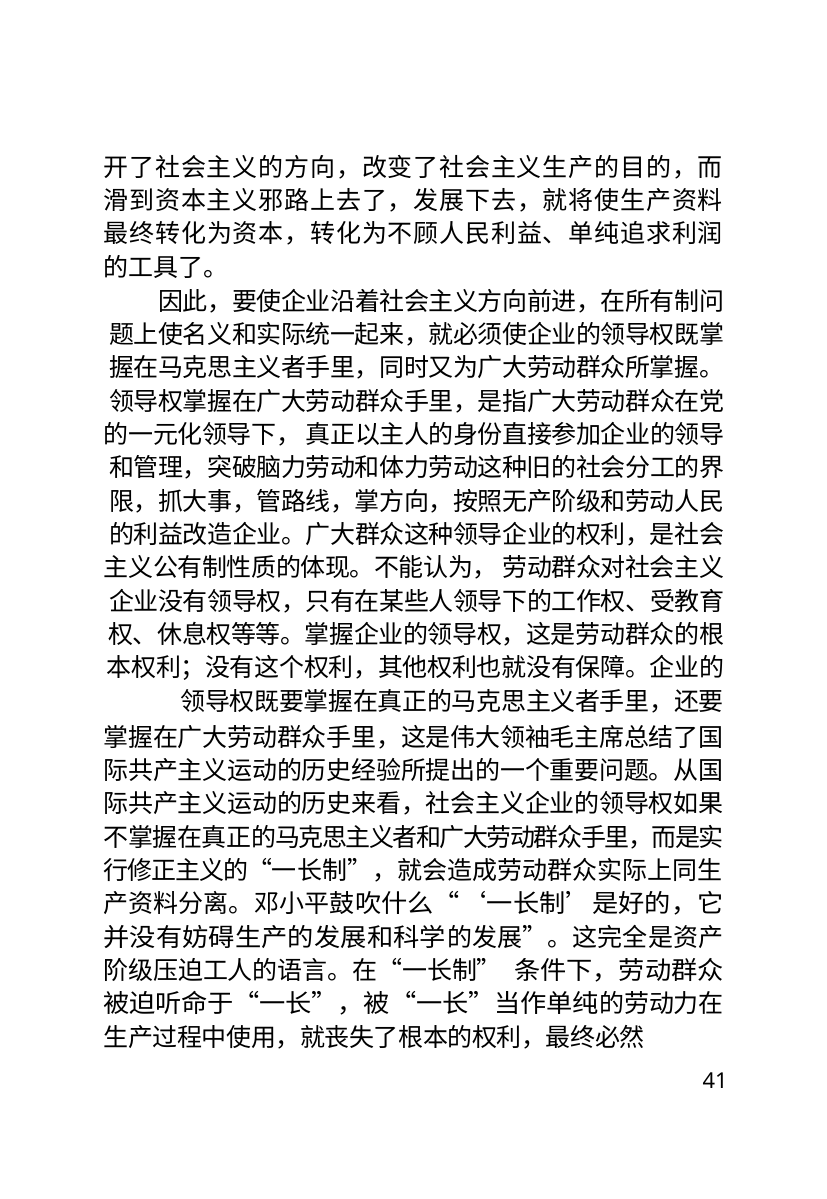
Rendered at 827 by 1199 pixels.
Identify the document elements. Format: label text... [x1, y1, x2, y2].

text 开了社会主义的方向，改变了社会主义生产的目的，而滑到资本主义邪路上去了，发展下去，就将使生产资料最终转化为资本，转化为不顾人民利益、单纯追求利润的工具了。 [103, 149, 724, 283]
text 因此，要使企业沿着社会主义方向前进，在所有制问题上使名义和实际统一起来，就必须使企业的领导权既掌握在马克思主义者手里，同时又为广大劳动群众所掌握。领导权掌握在广大劳动群众手里，是指广大劳动群众在党的一元化领导下， 真正以主人的身份直接参加企业的领导和管理，突破脑力劳动和体力劳动这种旧的社会分工的界限，抓大事，管路线，掌方向，按照无产阶级和劳动人民的利益改造企业。广大群众这种领导企业的权利，是社会主义公有制性质的体现。不能认为， 劳动群众对社会主义企业没有领导权，只有在某些人领导下的工作权、受教育权、休息权等等。掌握企业的领导权，这是劳动群众的根本权利；没有这个权利，其他权利也就没有保障。企业的领导权既要掌握在真正的马克思主义者手里，还要 [103, 283, 724, 717]
text 掌握在广大劳动群众手里，这是伟大领袖毛主席总结了国际共产主义运动的历史经验所提出的一个重要问题。从国际共产主义运动的历史来看，社会主义企业的领导权如果不掌握在真正的马克思主义者和广大劳动群众手里，而是实行修正主义的“一长制”，就会造成劳动群众实际上同生产资料分离。邓小平鼓吹什么“‘一长制’是好的，它并没有妨碍生产的发展和科学的发展”。这完全是资产阶级压迫工人的语言。在“一长制” 条件下，劳动群众被迫听命于“一长”，被“一长”当作单纯的劳动力在生产过程中使用，就丧失了根本的权利，最终必然 [103, 719, 724, 1053]
